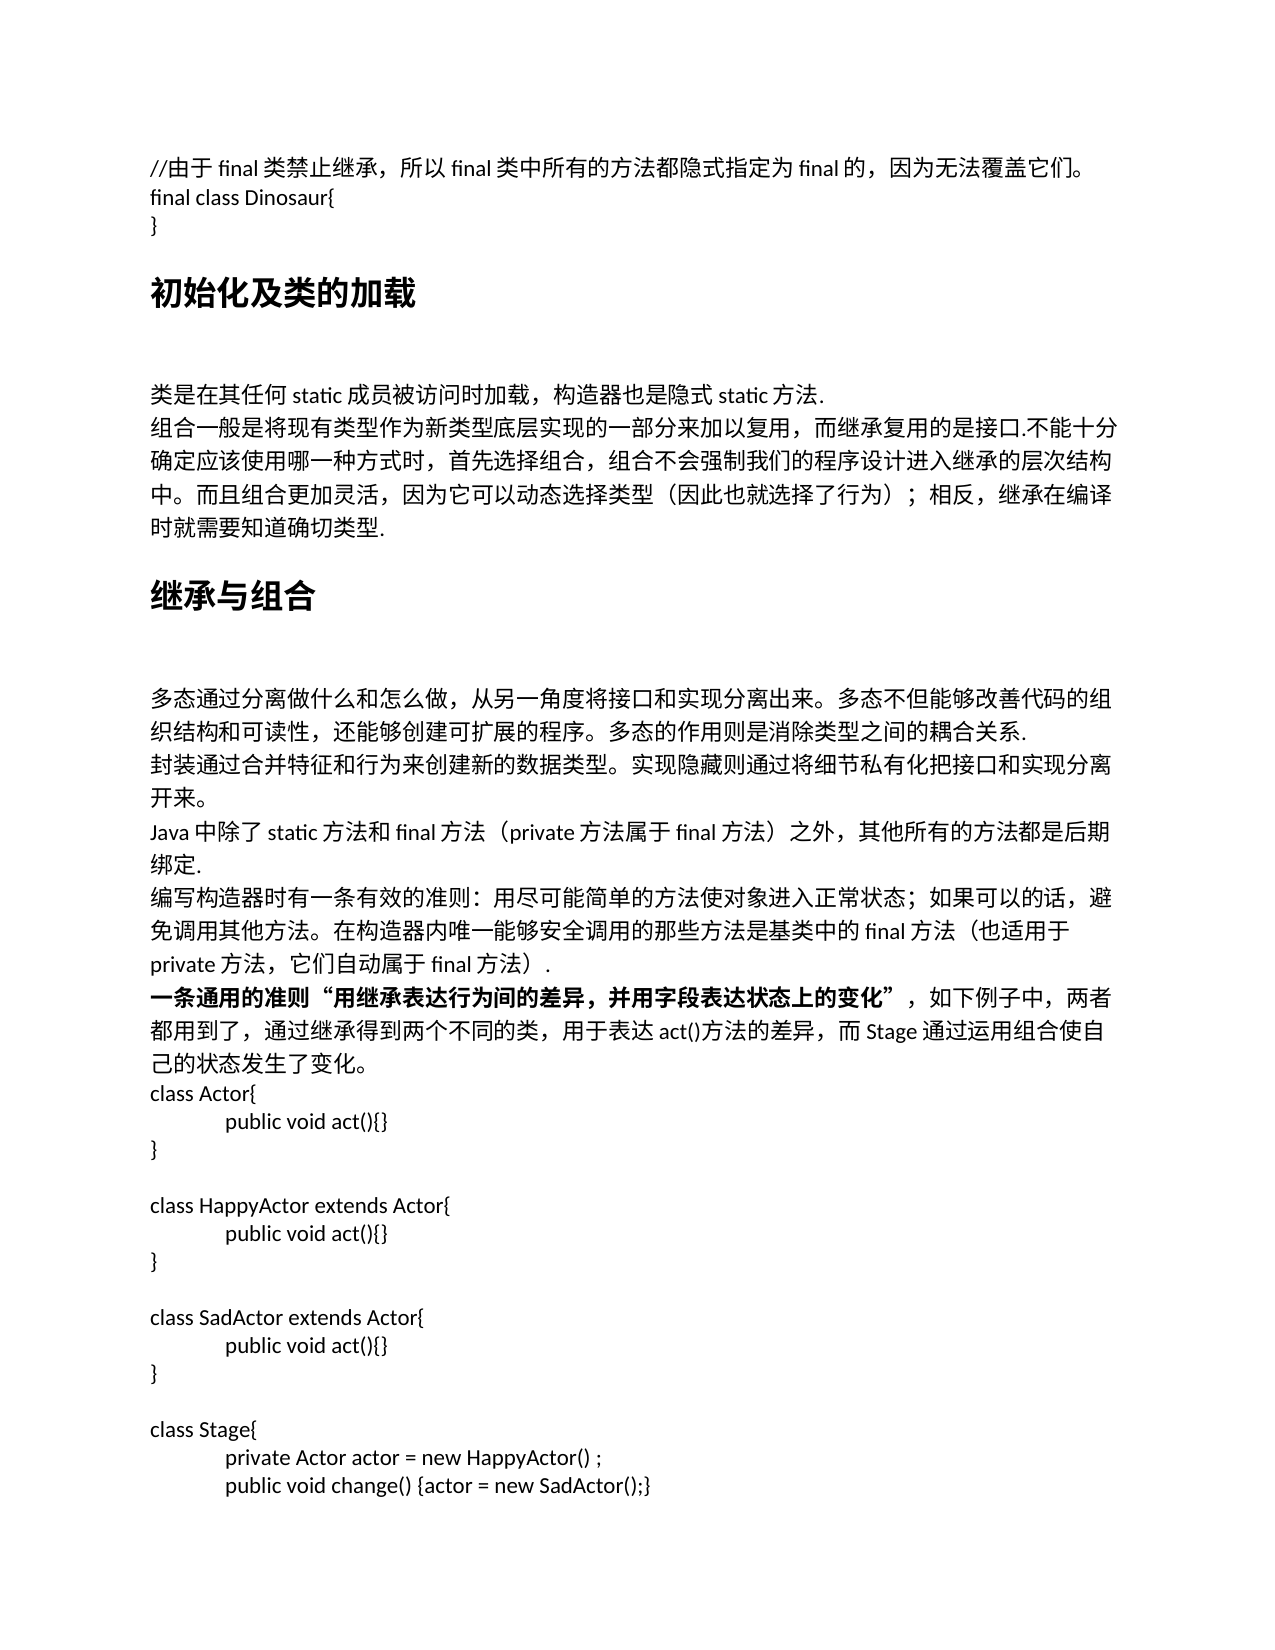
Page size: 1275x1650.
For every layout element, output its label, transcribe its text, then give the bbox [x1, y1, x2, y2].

text public void change() {actor = new SadActor();} [150, 1471, 1125, 1499]
text } [150, 1247, 1125, 1275]
text final class Dinosaur{ [150, 183, 1125, 211]
text class Stage{ [150, 1415, 1125, 1443]
text 编写构造器时有一条有效的准则：用尽可能简单的方法使对象进入正常状态；如果可以的话，避免调用其他方法。在构造器内唯一能够安全调用的那些方法是基类中的final方法（也适用于private方法，它们自动属于final方法）. [150, 880, 1125, 979]
text } [150, 211, 1125, 239]
text } [150, 1135, 1125, 1163]
text class Actor{ [150, 1079, 1125, 1107]
subtitle 初始化及类的加载 [150, 266, 1125, 314]
text class HappyActor extends Actor{ [150, 1191, 1125, 1219]
text //由于final类禁止继承，所以final类中所有的方法都隐式指定为final的，因为无法覆盖它们。 [150, 150, 1125, 183]
text Java中除了static方法和final方法（private方法属于final方法）之外，其他所有的方法都是后期绑定. [150, 813, 1125, 880]
text 一条通用的准则“用继承表达行为间的差异，并用字段表达状态上的变化”，如下例子中，两者都用到了，通过继承得到两个不同的类，用于表达act()方法的差异，而Stage通过运用组合使自己的状态发生了变化。 [150, 979, 1125, 1079]
text 封装通过合并特征和行为来创建新的数据类型。实现隐藏则通过将细节私有化把接口和实现分离开来。 [150, 747, 1125, 813]
text private Actor actor = new HappyActor() ; [150, 1443, 1125, 1471]
text 类是在其任何static成员被访问时加载，构造器也是隐式static方法. [150, 377, 1125, 410]
subtitle 继承与组合 [150, 570, 1125, 618]
text public void act(){} [150, 1107, 1125, 1135]
text } [150, 1359, 1125, 1387]
text 多态通过分离做什么和怎么做，从另一角度将接口和实现分离出来。多态不但能够改善代码的组织结构和可读性，还能够创建可扩展的程序。多态的作用则是消除类型之间的耦合关系. [150, 680, 1125, 747]
text public void act(){} [150, 1331, 1125, 1359]
text public void act(){} [150, 1219, 1125, 1247]
text class SadActor extends Actor{ [150, 1303, 1125, 1331]
text 组合一般是将现有类型作为新类型底层实现的一部分来加以复用，而继承复用的是接口.不能十分确定应该使用哪一种方式时，首先选择组合，组合不会强制我们的程序设计进入继承的层次结构中。而且组合更加灵活，因为它可以动态选择类型（因此也就选择了行为）；相反，继承在编译时就需要知道确切类型. [150, 410, 1125, 543]
